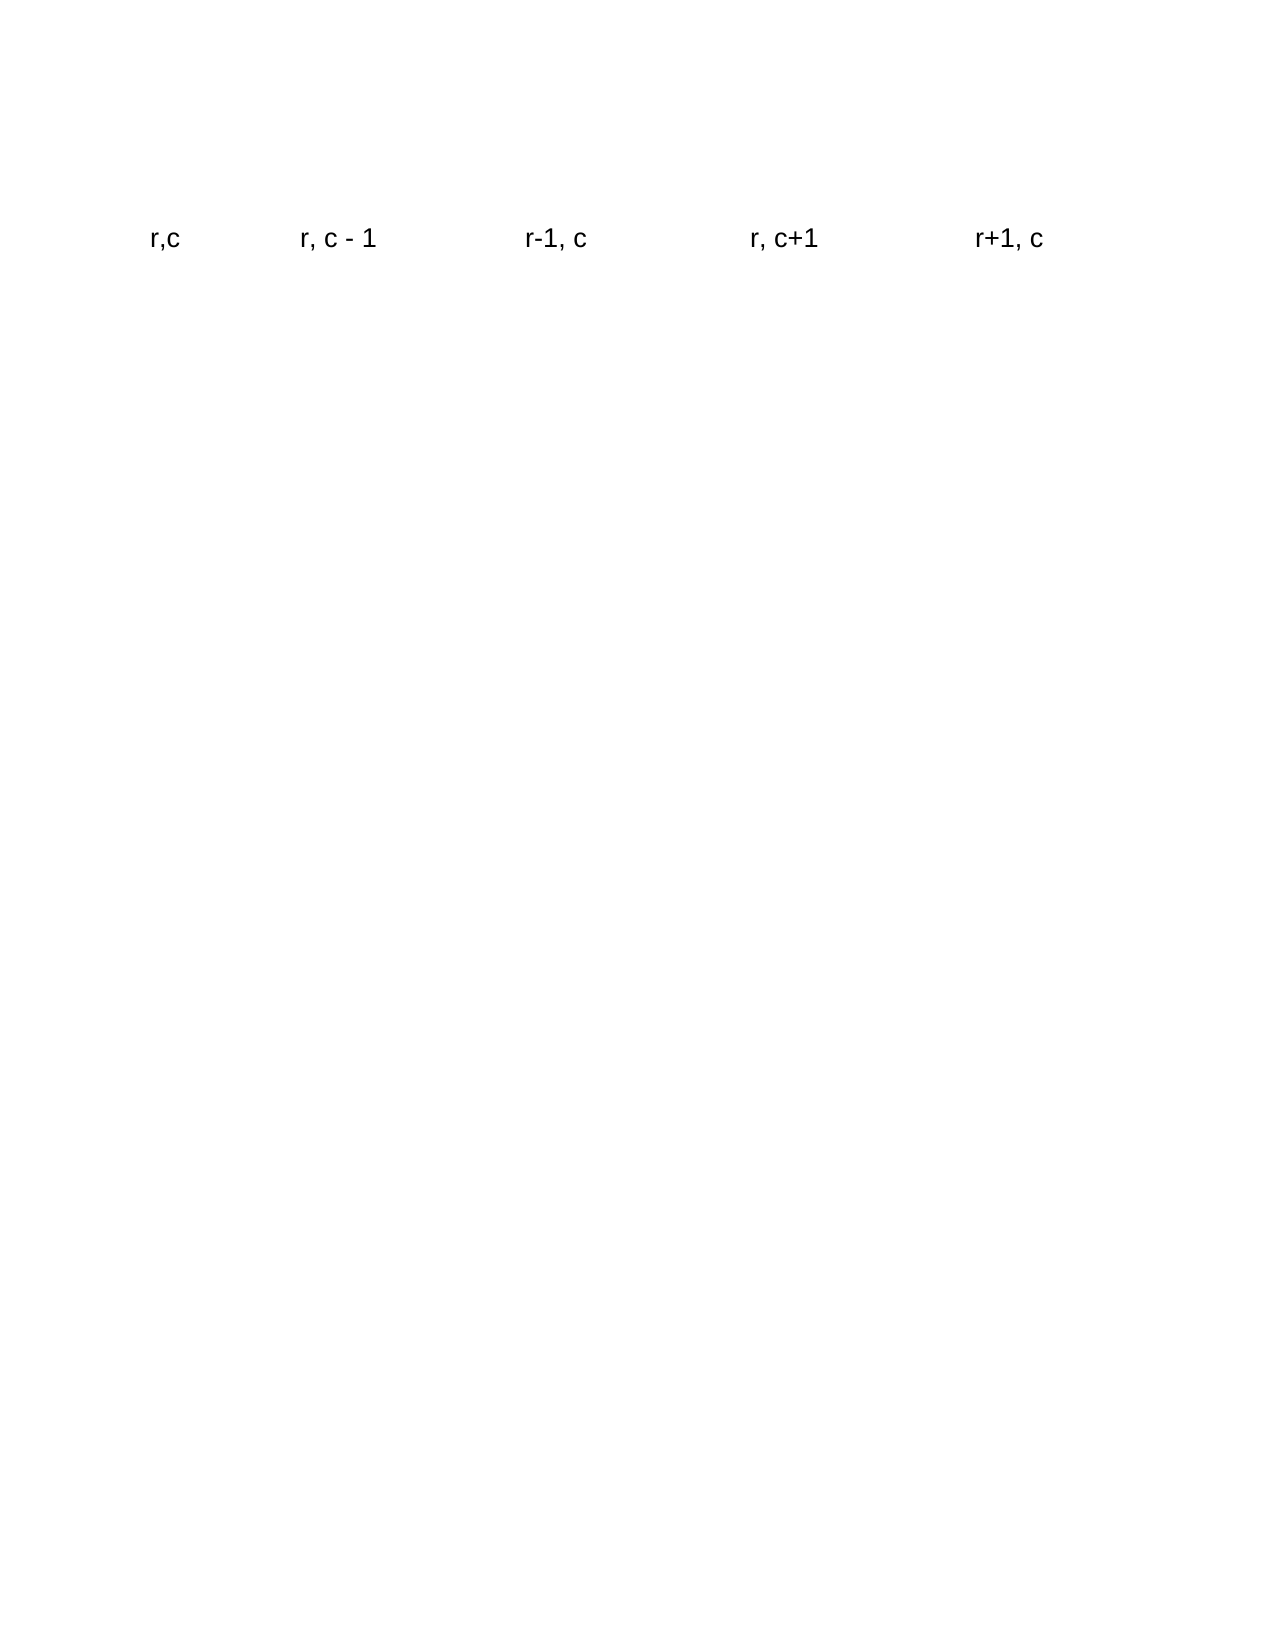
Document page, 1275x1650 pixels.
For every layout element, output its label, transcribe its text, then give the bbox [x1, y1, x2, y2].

text r,c r, c - 1 r-1, c r, c+1 r+1, c [150, 222, 1125, 253]
